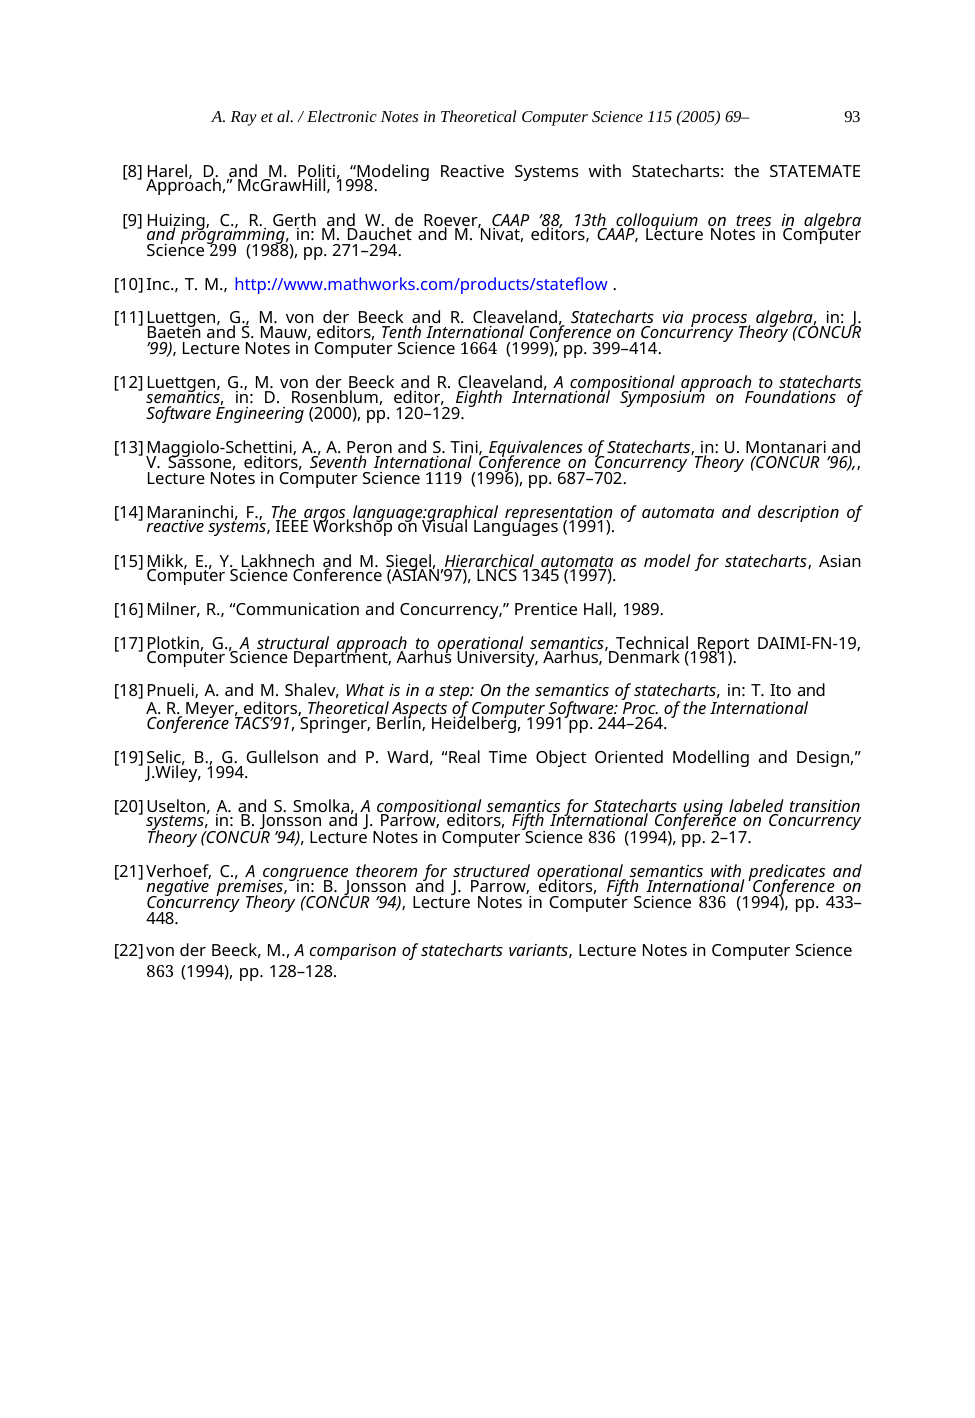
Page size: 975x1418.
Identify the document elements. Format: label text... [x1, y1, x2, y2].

list Maggiolo-Schettini, A., A. Peron and S. Tini, Equivalences of Statecharts, in: U. Montanari and V. Sassone, editors, Seventh International Conference on Concurrency Theory (CONCUR ’96),, Lecture Notes in Computer Science 1119 (1996), pp. 687–702. [113, 441, 861, 489]
list Pnueli, A. and M. Shalev, What is in a step: On the semantics of statecharts, in: T. Ito and [113, 680, 919, 700]
list Huizing, C., R. Gerth and W. de Roever, CAAP ’88, 13th colloquium on trees in algebra and programming, in: M. Dauchet and M. Nivat, editors, CAAP, Lecture Notes in Computer Science 299 (1988), pp. 271–294. [122, 213, 862, 261]
text A. R. Meyer, editors, Theoretical Aspects of Computer Software: Proc. of the International Conference TACS’91, Springer, Berlin, Heidelberg, 1991 pp. 244–264. [146, 702, 862, 734]
text 863 (1994), pp. 128–128. [146, 961, 919, 981]
list Harel, D. and M. Politi, “Modeling Reactive Systems with Statecharts: the STATEMATE Approach,” McGrawHill, 1998. [122, 164, 862, 196]
list Inc., T. M., http://www.mathworks.com/products/stateflow . [113, 273, 919, 296]
list Verhoef, C., A congruence theorem for structured operational semantics with predicates and negative premises, in: B. Jonsson and J. Parrow, editors, Fifth International Conference on Concurrency Theory (CONCUR ’94), Lecture Notes in Computer Science 836 (1994), pp. 433–448. [113, 865, 862, 929]
list Luettgen, G., M. von der Beeck and R. Cleaveland, A compositional approach to statecharts semantics, in: D. Rosenblum, editor, Eighth International Symposium on Foundations of Software Engineering (2000), pp. 120–129. [113, 376, 862, 424]
list Uselton, A. and S. Smolka, A compositional semantics for Statecharts using labeled transition systems, in: B. Jonsson and J. Parrow, editors, Fifth International Conference on Concurrency Theory (CONCUR ’94), Lecture Notes in Computer Science 836 (1994), pp. 2–17. [113, 799, 861, 848]
list Luettgen, G., M. von der Beeck and R. Cleaveland, Statecharts via process algebra, in: J. Baeten and S. Mauw, editors, Tenth International Conference on Concurrency Theory (CONCUR ’99), Lecture Notes in Computer Science 1664 (1999), pp. 399–414. [113, 311, 862, 359]
list Selic, B., G. Gullelson and P. Ward, “Real Time Object Oriented Modelling and Design,” J.Wiley, 1994. [113, 751, 861, 783]
list Plotkin, G., A structural approach to operational semantics, Technical Report DAIMI-FN-19, Computer Science Department, Aarhus University, Aarhus, Denmark (1981). [113, 636, 862, 668]
list Maraninchi, F., The argos language:graphical representation of automata and description of reactive systems, IEEE Workshop on Visual Languages (1991). [113, 506, 862, 538]
list Mikk, E., Y. Lakhnech and M. Siegel, Hierarchical automata as model for statecharts, Asian Computer Science Conference (ASIAN’97), LNCS 1345 (1997). [113, 555, 861, 587]
list von der Beeck, M., A comparison of statecharts variants, Lecture Notes in Computer Science [113, 940, 919, 961]
list Milner, R., “Communication and Concurrency,” Prentice Hall, 1989. [113, 598, 919, 621]
